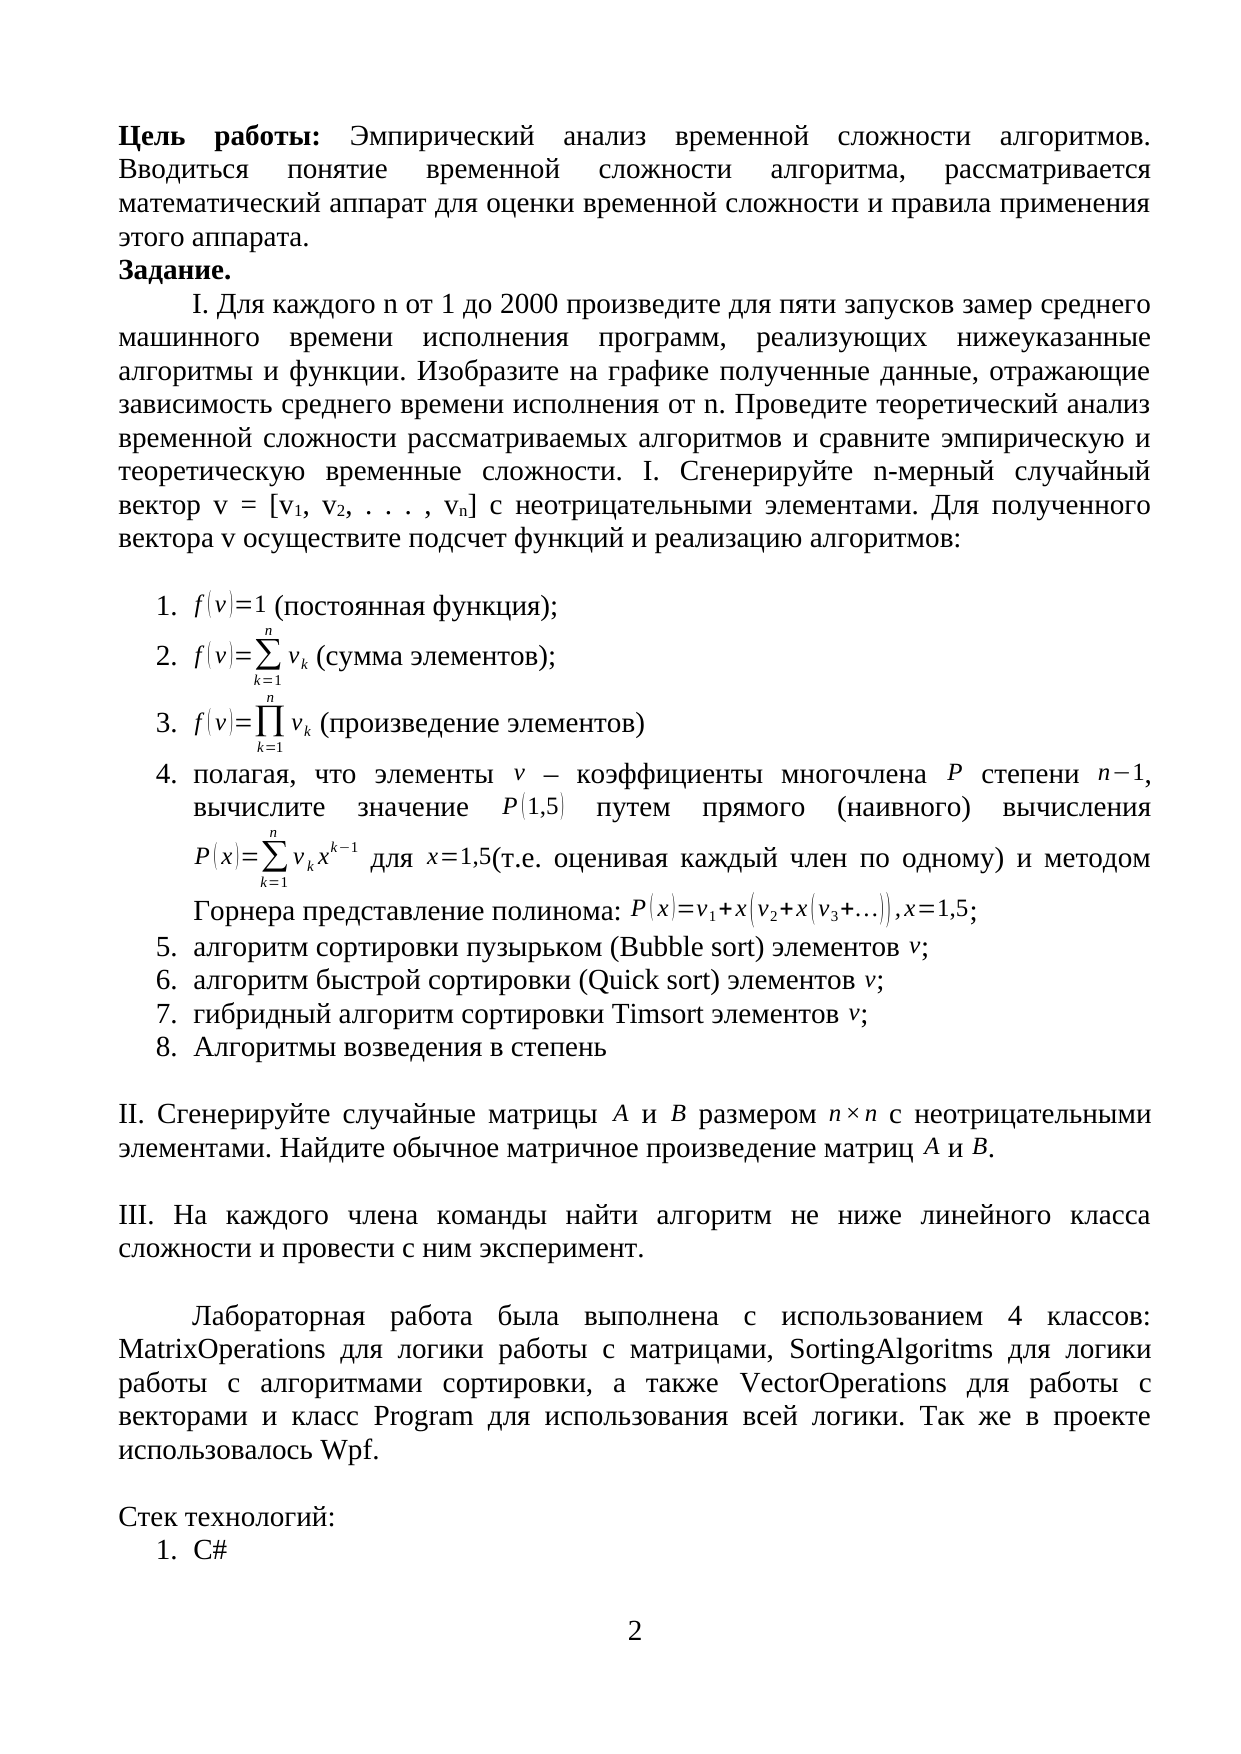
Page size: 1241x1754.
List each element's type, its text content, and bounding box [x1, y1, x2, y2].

text Лабораторная работа была выполнена с использованием 4 классов: MatrixOperations для логики работы с матрицами, SortingAlgoritms для логики работы с алгоритмами сортировки, а также VectorOperations для работы с векторами и класс Program для использования всей логики. Так же в проекте использовалось Wpf. [118, 1298, 1152, 1465]
text III. На каждого члена команды найти алгоритм не ниже линейного класса сложности и провести с ним эксперимент. [118, 1197, 1152, 1264]
text I. Для каждого n от 1 до 2000 произведите для пяти запусков замер среднего машинного времени исполнения программ, реализующих нижеуказанные алгоритмы и функции. Изобразите на графике полученные данные, отражающие зависимость среднего времени исполнения от n. Проведите теоретический анализ временной сложности рассматриваемых алгоритмов и сравните эмпирическую и теоретическую временные сложности. I. Сгенерируйте n-мерный случайный вектор v = [v1, v2, . . . , vn] с неотрицательными элементами. Для полученного вектора v осуществите подсчет функций и реализацию алгоритмов: [118, 286, 1152, 554]
text Стек технологий: [118, 1499, 1152, 1532]
text II. Сгенерируйте случайные матрицы и размером с неотрицательными элементами. Найдите обычное матричное произведение матриц и . [118, 1096, 1152, 1163]
list полагая, что элементы – коэффициенты многочлена степени , вычислите значение путем прямого (наивного) вычисления для (т.е. оценивая каждый член по одному) и методом Горнера представление полинома: ; [156, 756, 1152, 929]
list гибридный алгоритм сортировки Timsort элементов ; [156, 996, 1152, 1029]
list (произведение элементов) [156, 688, 1152, 756]
text Цель работы: Эмпирический анализ временной сложности алгоритмов. Вводиться понятие временной сложности алгоритма, рассматривается математический аппарат для оценки временной сложности и правила применения этого аппарата. [118, 118, 1152, 252]
list алгоритм сортировки пузырьком (Bubble sort) элементов ; [156, 929, 1152, 962]
list (постоянная функция); [156, 588, 1152, 621]
list Алгоритмы возведения в степень [156, 1029, 1152, 1063]
list (сумма элементов); [156, 621, 1152, 688]
text Задание. [118, 252, 1152, 286]
list алгоритм быстрой сортировки (Quick sort) элементов ; [156, 962, 1152, 996]
list C# [156, 1532, 1152, 1566]
